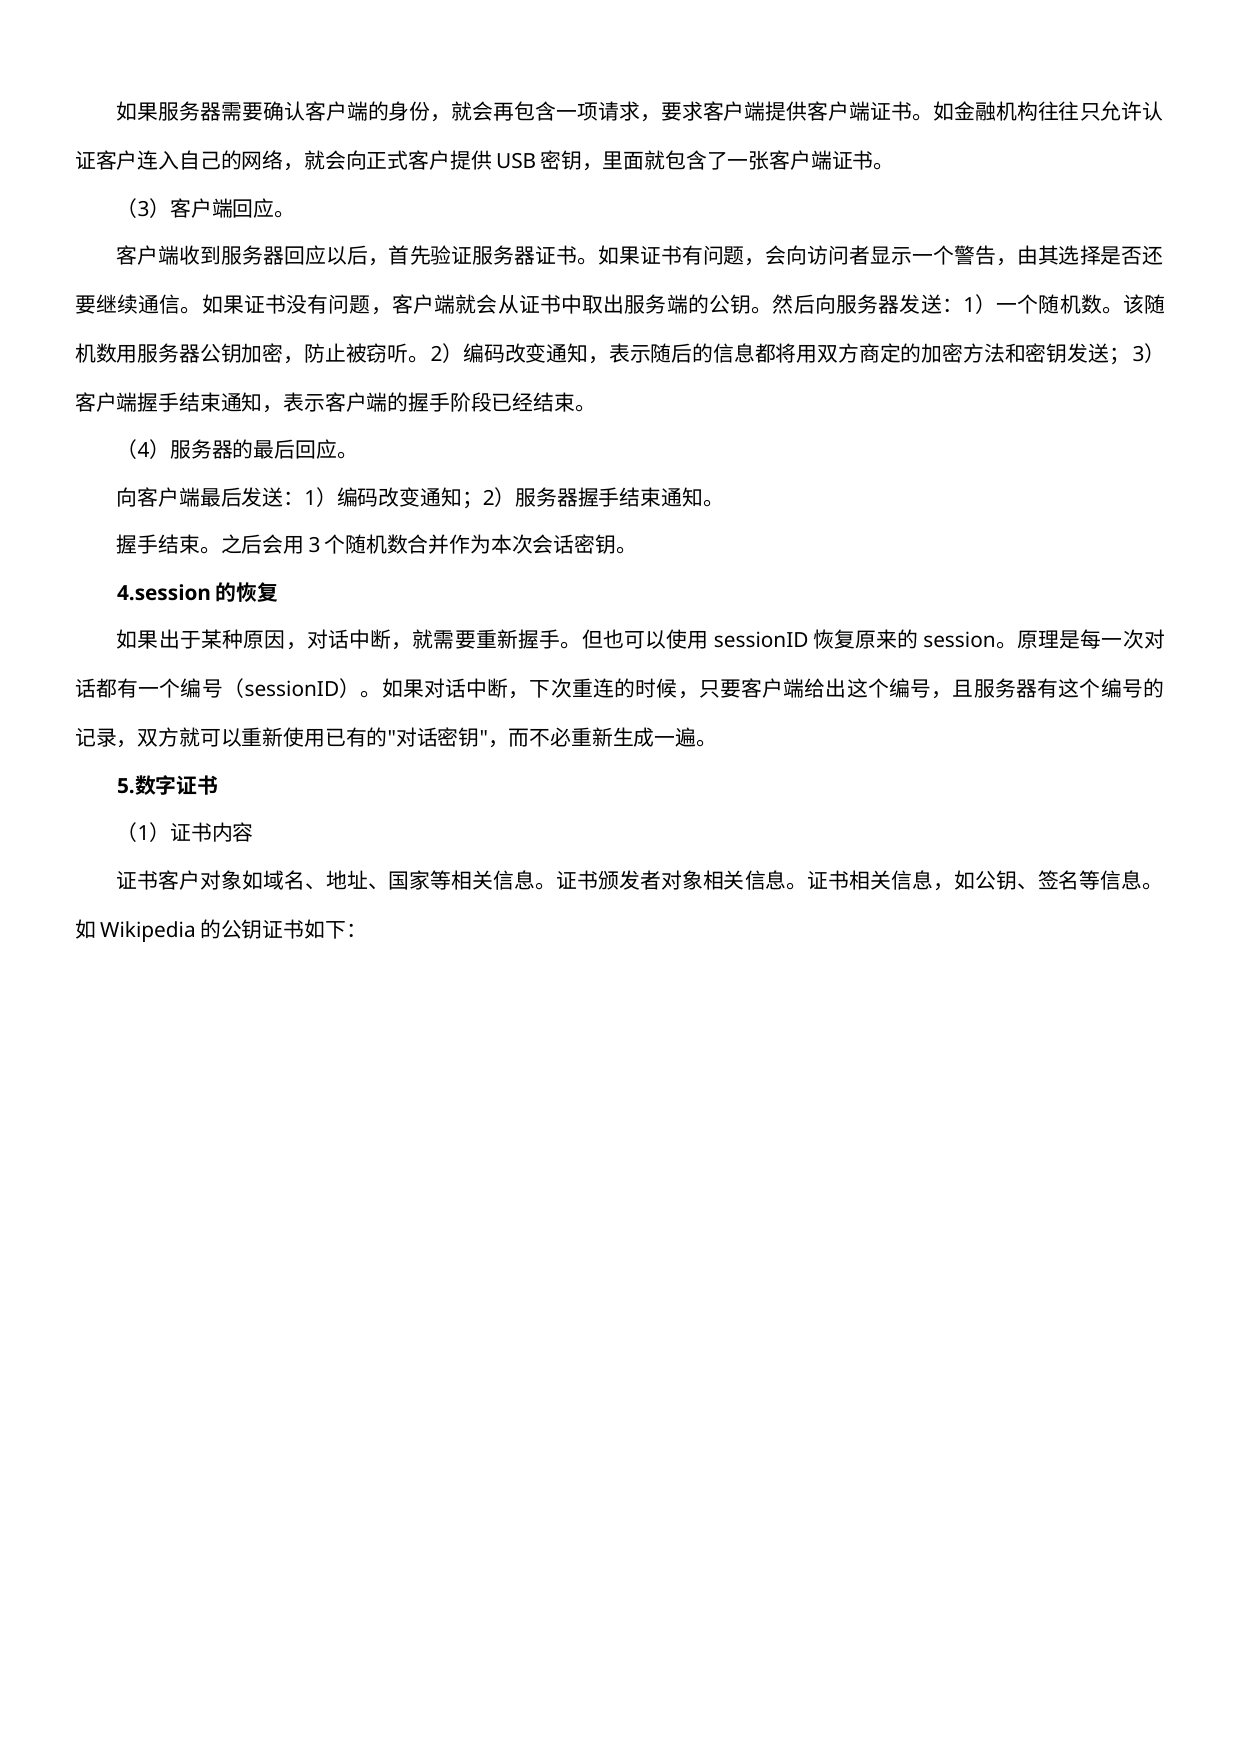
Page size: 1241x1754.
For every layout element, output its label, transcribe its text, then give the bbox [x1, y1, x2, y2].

text 握手结束。之后会用3个随机数合并作为本次会话密钥。 [75, 527, 1165, 560]
text 向客户端最后发送：1）编码改变通知；2）服务器握手结束通知。 [75, 480, 1165, 512]
text 5.数字证书 [75, 768, 1165, 800]
text 证书客户对象如域名、地址、国家等相关信息。证书颁发者对象相关信息。证书相关信息，如公钥、签名等信息。如Wikipedia的公钥证书如下： [75, 863, 1165, 944]
text （4）服务器的最后回应。 [75, 432, 1165, 465]
text 4.session的恢复 [75, 575, 1165, 608]
text 如果出于某种原因，对话中断，就需要重新握手。但也可以使用sessionID恢复原来的session。原理是每一次对话都有一个编号（sessionID）。如果对话中断，下次重连的时候，只要客户端给出这个编号，且服务器有这个编号的记录，双方就可以重新使用已有的"对话密钥"，而不必重新生成一遍。 [75, 623, 1165, 753]
text 客户端收到服务器回应以后，首先验证服务器证书。如果证书有问题，会向访问者显示一个警告，由其选择是否还要继续通信。如果证书没有问题，客户端就会从证书中取出服务端的公钥。然后向服务器发送：1）一个随机数。该随机数用服务器公钥加密，防止被窃听。2）编码改变通知，表示随后的信息都将用双方商定的加密方法和密钥发送；3）客户端握手结束通知，表示客户端的握手阶段已经结束。 [75, 238, 1165, 417]
text （1）证书内容 [75, 815, 1165, 848]
text （3）客户端回应。 [75, 191, 1165, 223]
text 如果服务器需要确认客户端的身份，就会再包含一项请求，要求客户端提供客户端证书。如金融机构往往只允许认证客户连入自己的网络，就会向正式客户提供USB密钥，里面就包含了一张客户端证书。 [75, 94, 1165, 176]
